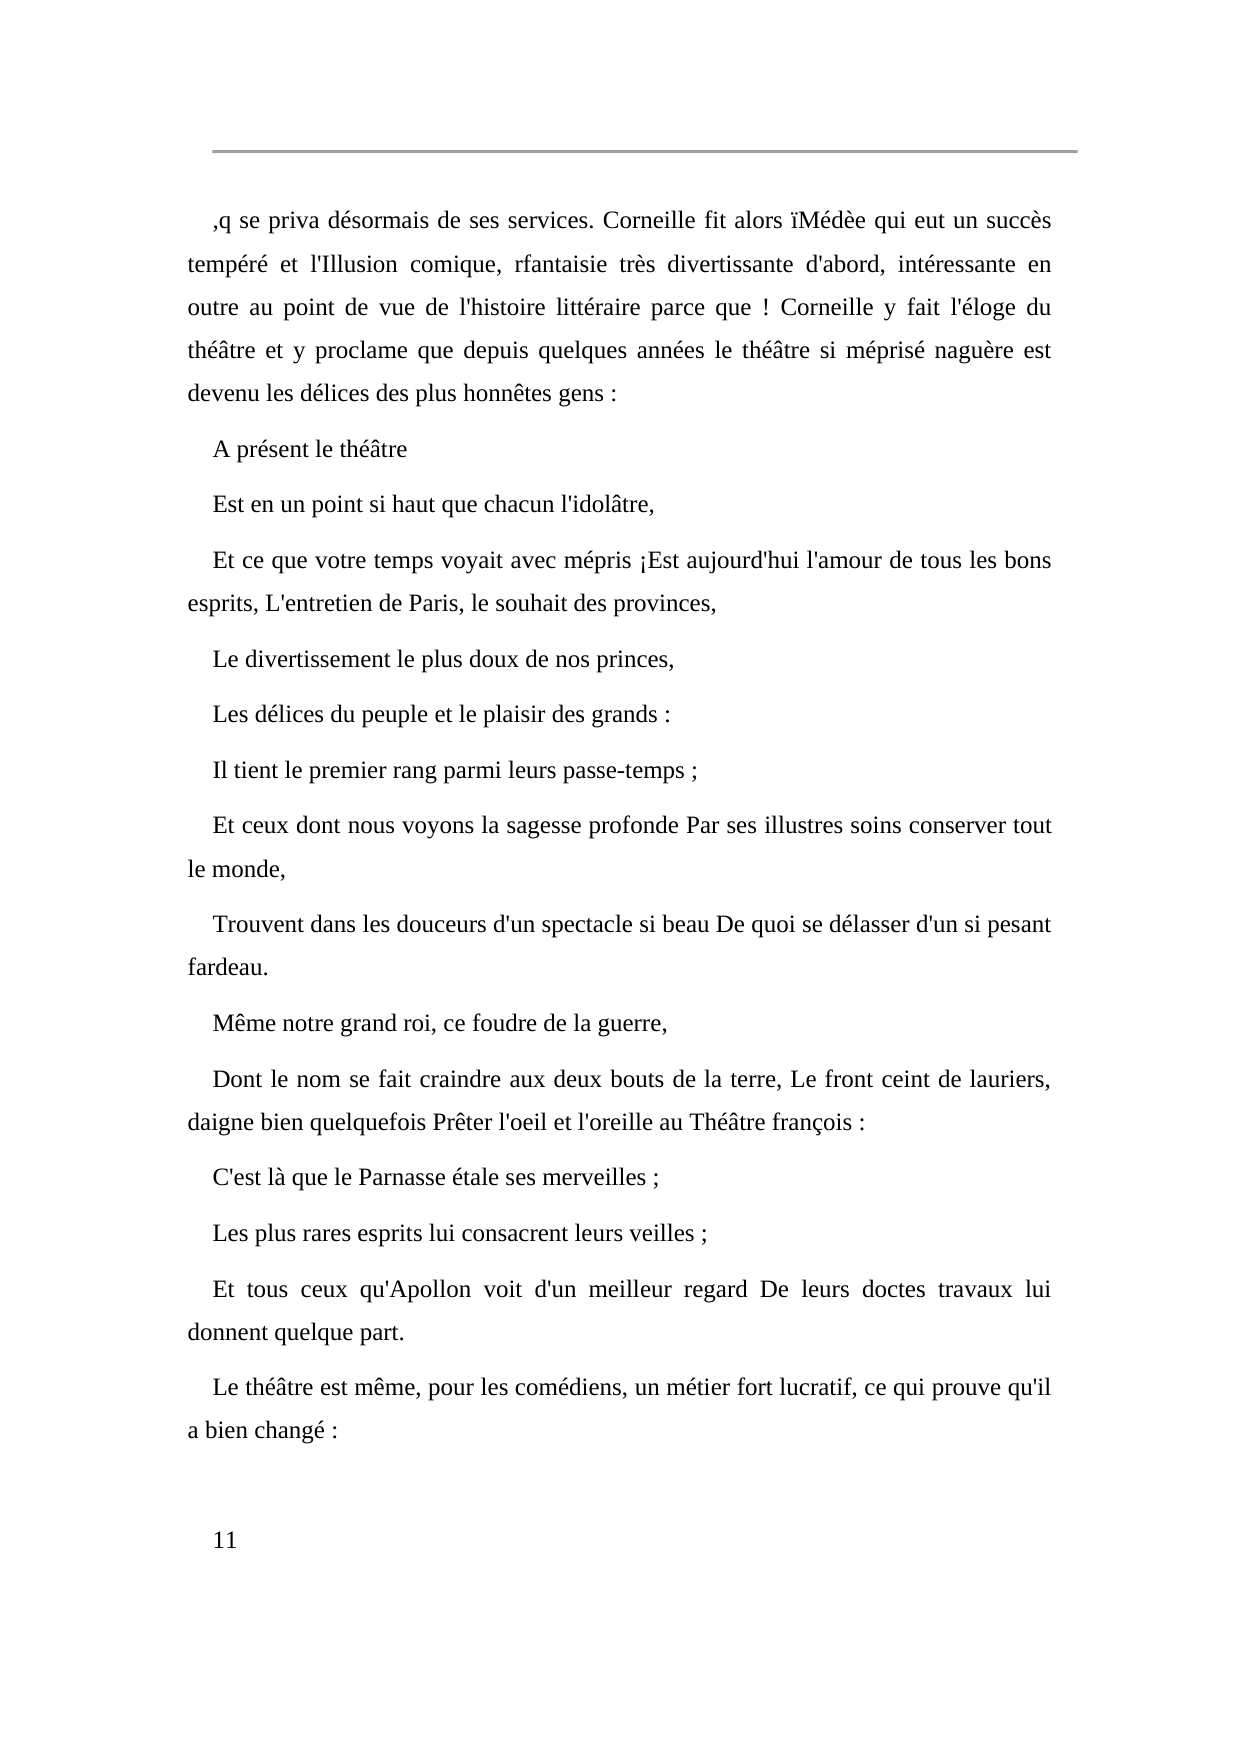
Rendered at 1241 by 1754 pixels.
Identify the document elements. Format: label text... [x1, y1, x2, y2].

text Trouvent dans les douceurs d'un spectacle si beau De quoi se délasser d'un si pesant fardeau. [187, 909, 1053, 981]
text Et ceux dont nous voyons la sagesse profonde Par ses illustres soins conserver tout le monde, [187, 811, 1053, 882]
text A présent le théâtre [187, 434, 1053, 462]
text Et tous ceux qu'Apollon voit d'un meilleur regard De leurs doctes travaux lui donnent quelque part. [187, 1274, 1053, 1346]
text Les délices du peuple et le plaisir des grands : [187, 699, 1053, 728]
text C'est là que le Parnasse étale ses merveilles ; [187, 1162, 1053, 1191]
text Il tient le premier rang parmi leurs passe-temps ; [187, 755, 1053, 784]
text Même notre grand roi, ce foudre de la guerre, [187, 1008, 1053, 1037]
text Le théâtre est même, pour les comédiens, un métier fort lucratif, ce qui prouve qu'il a bien changé : [187, 1372, 1053, 1444]
text ,q se priva désormais de ses services. Corneille fit alors ïMédèe qui eut un succès tempéré et l'Illusion comique, rfantaisie très divertissante d'abord, intéressante en outre au point de vue de l'histoire littéraire parce que ! Corneille y fait l'éloge du théâtre et y proclame que depuis quelques années le théâtre si méprisé naguère est devenu les délices des plus honnêtes gens : [187, 206, 1053, 407]
text Et ce que votre temps voyait avec mépris ¡Est aujourd'hui l'amour de tous les bons esprits, L'entretien de Paris, le souhait des provinces, [187, 545, 1053, 617]
text Le divertissement le plus doux de nos princes, [187, 644, 1053, 672]
text Les plus rares esprits lui consacrent leurs veilles ; [187, 1218, 1053, 1247]
text Dont le nom se fait craindre aux deux bouts de la terre, Le front ceint de lauriers, daigne bien quelquefois Prêter l'oeil et l'oreille au Théâtre françois : [187, 1064, 1053, 1136]
text Est en un point si haut que chacun l'idolâtre, [187, 489, 1053, 518]
